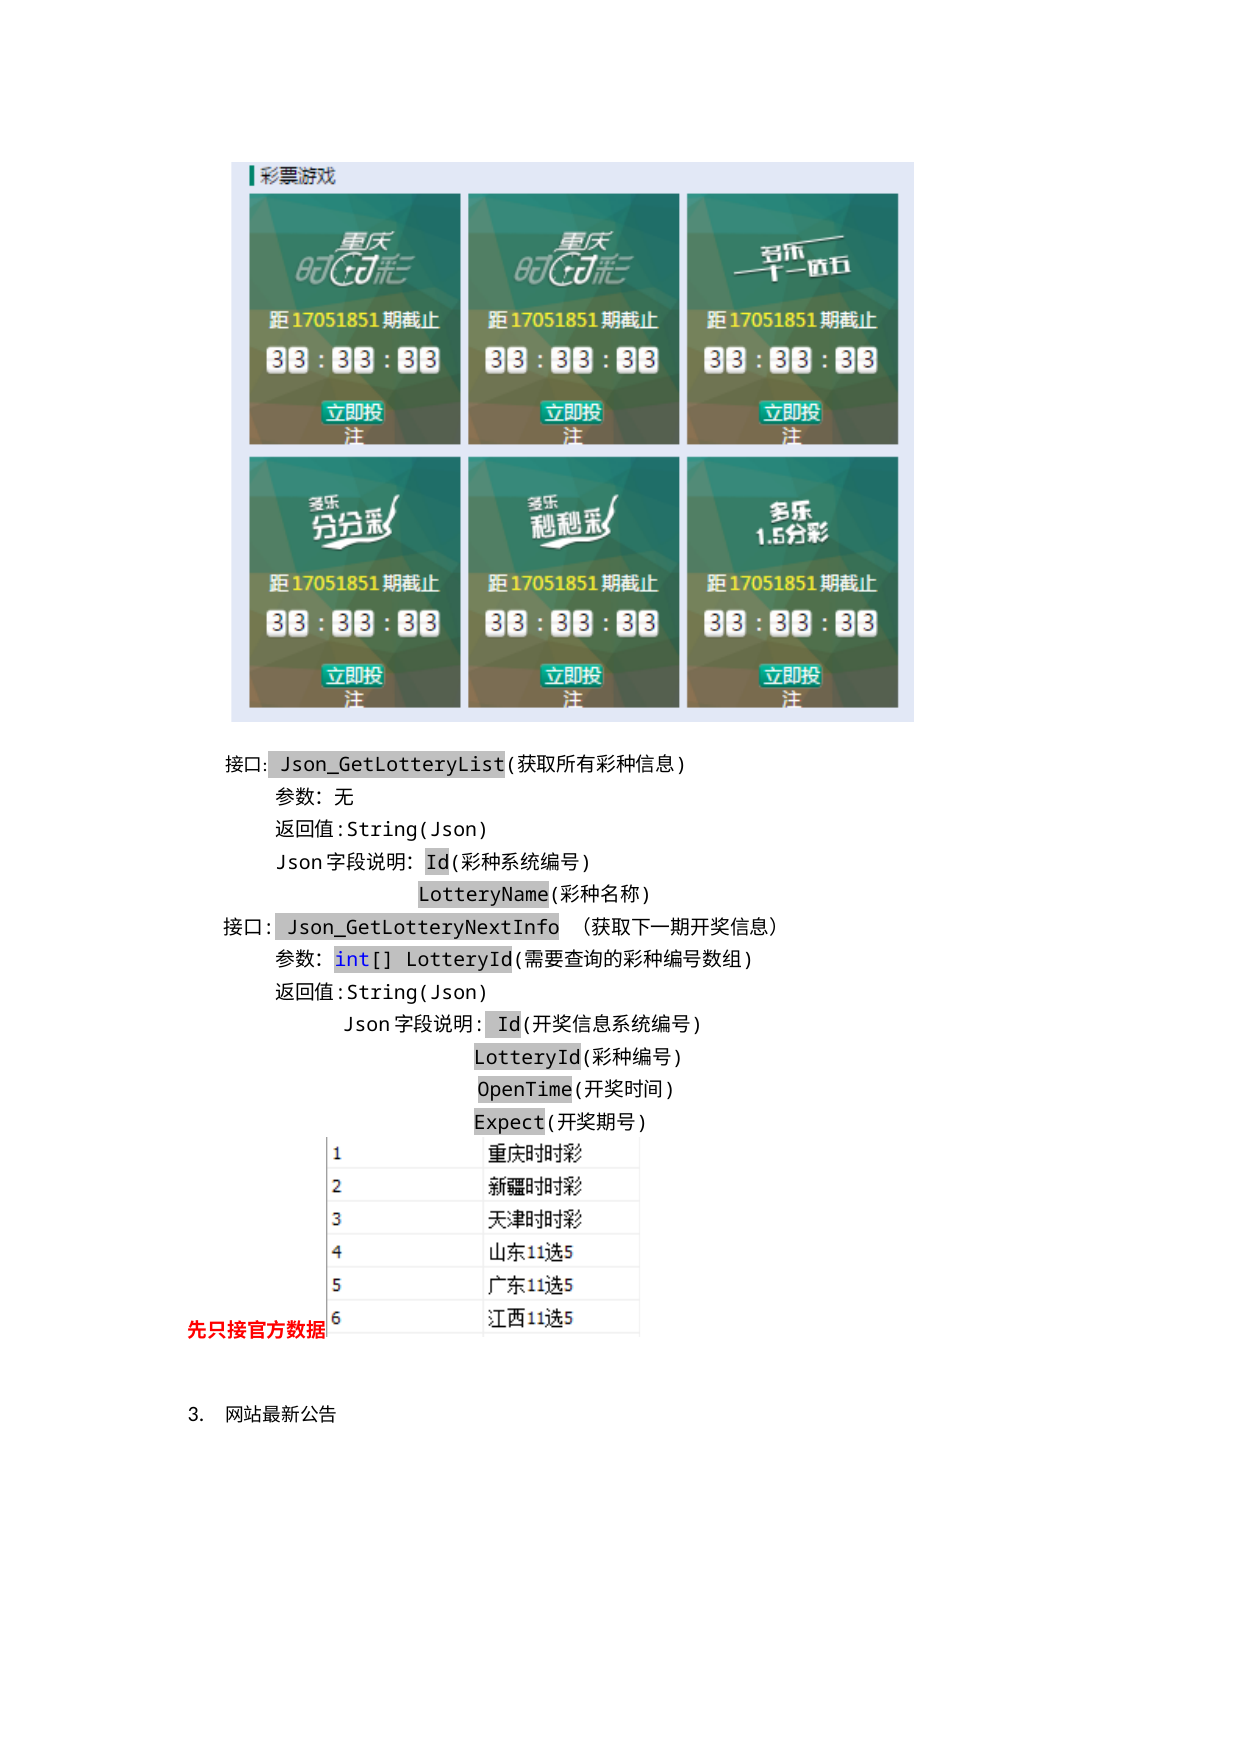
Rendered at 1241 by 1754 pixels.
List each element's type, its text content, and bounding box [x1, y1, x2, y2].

list 参数：int[] LotteryId(需要查询的彩种编号数组) [269, 942, 1053, 974]
list 返回值:String(Json) [225, 812, 1053, 844]
list 接口: Json_GetLotteryList(获取所有彩种信息) [225, 747, 1053, 779]
list LotteryId(彩种编号) [225, 1039, 1053, 1072]
list 网站最新公告 [187, 1397, 1053, 1429]
list 返回值:String(Json) [225, 974, 1053, 1007]
list Json字段说明: Id(开奖信息系统编号) [225, 1007, 1053, 1039]
text 接口: Json_GetLotteryNextInfo （获取下一期开奖信息） [187, 909, 1053, 942]
list 参数：无 [225, 779, 1053, 812]
list Expect(开奖期号) [225, 1104, 1053, 1137]
text LotteryName(彩种名称) [231, 877, 1053, 909]
text Json字段说明：Id(彩种系统编号) [231, 844, 1053, 877]
picture [326, 1137, 640, 1337]
list OpenTime(开奖时间) [225, 1072, 1053, 1104]
picture [231, 162, 914, 722]
